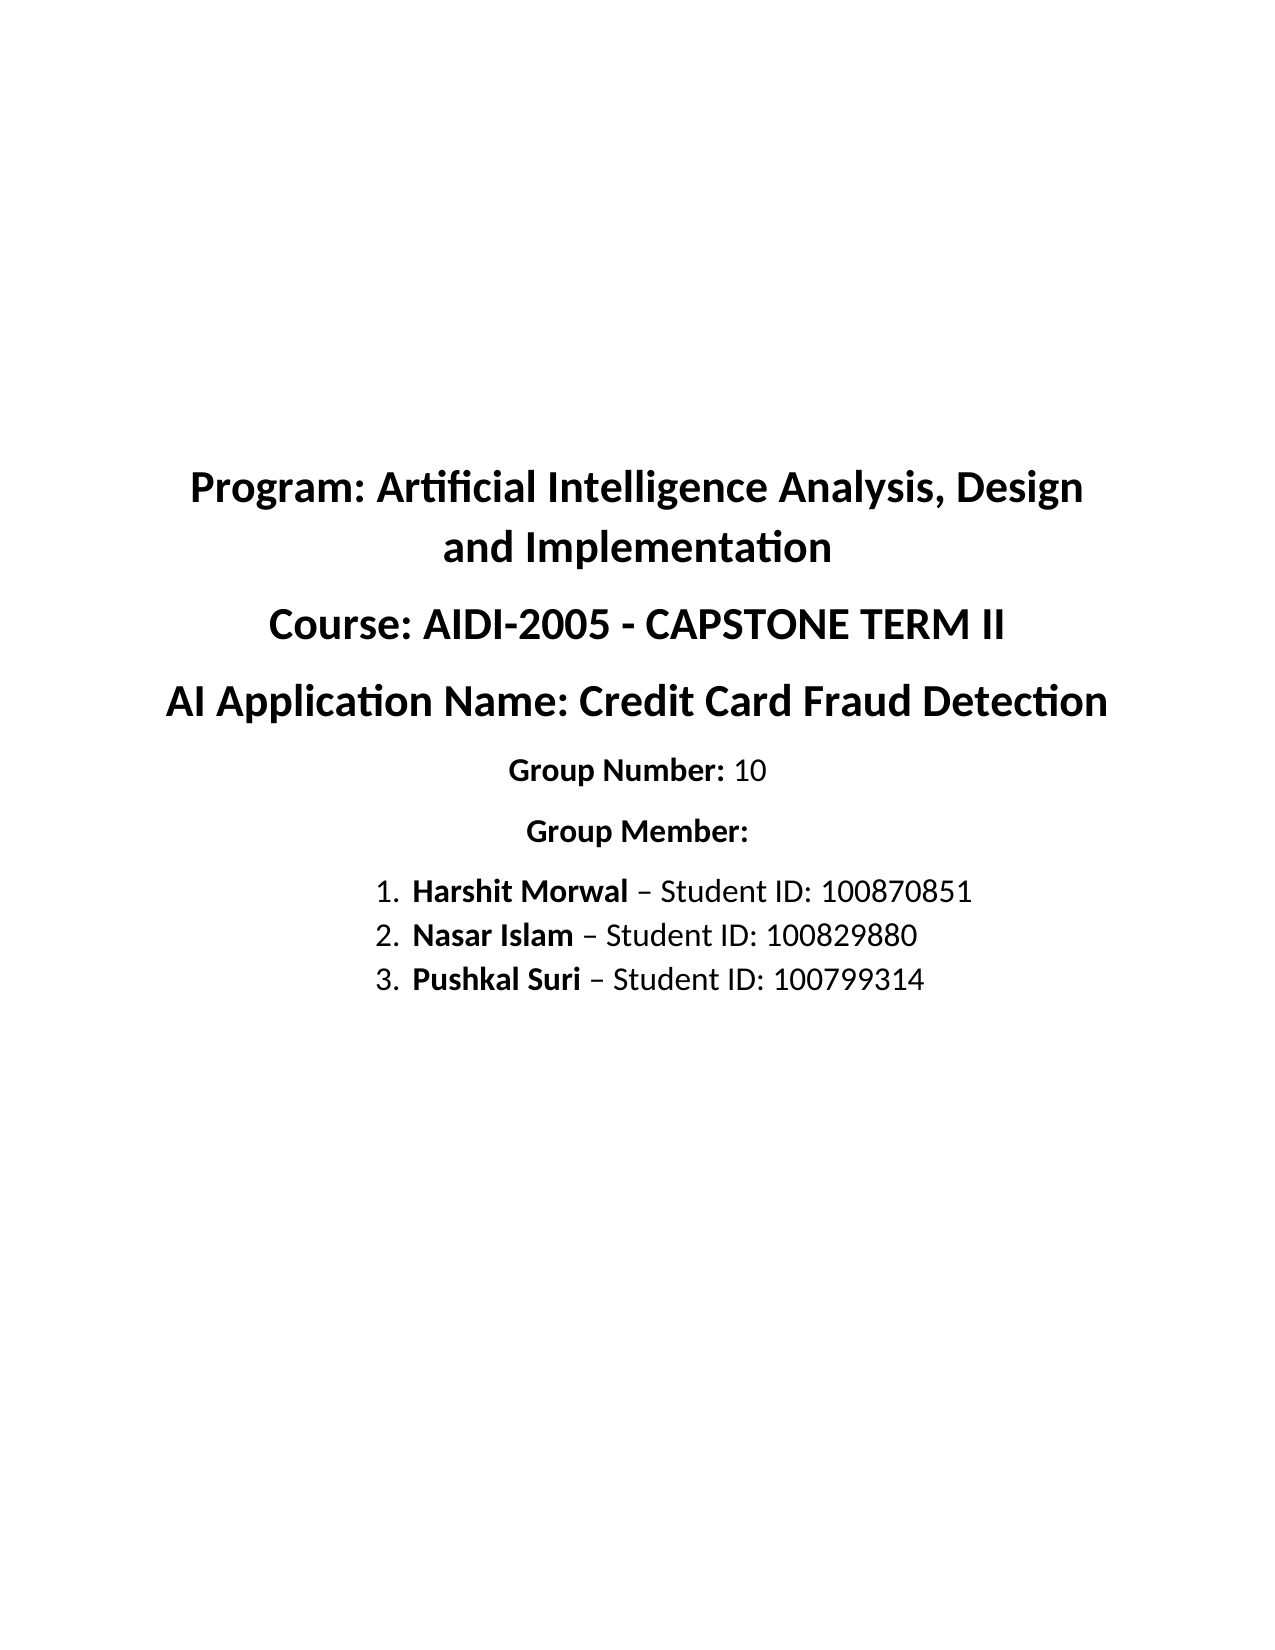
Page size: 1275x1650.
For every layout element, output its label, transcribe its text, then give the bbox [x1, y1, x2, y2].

text Program: Artificial Intelligence Analysis, Design and Implementation [150, 458, 1125, 574]
list Pushkal Suri – Student ID: 100799314 [375, 958, 1125, 999]
text Group Member: [150, 810, 1125, 851]
text Group Number: 10 [150, 749, 1125, 790]
list Nasar Islam – Student ID: 100829880 [375, 914, 1125, 955]
text AI Application Name: Credit Card Fraud Detection [150, 672, 1125, 728]
list Harshit Morwal – Student ID: 100870851 [375, 870, 1125, 911]
text Course: AIDI-2005 - CAPSTONE TERM II [150, 595, 1125, 651]
